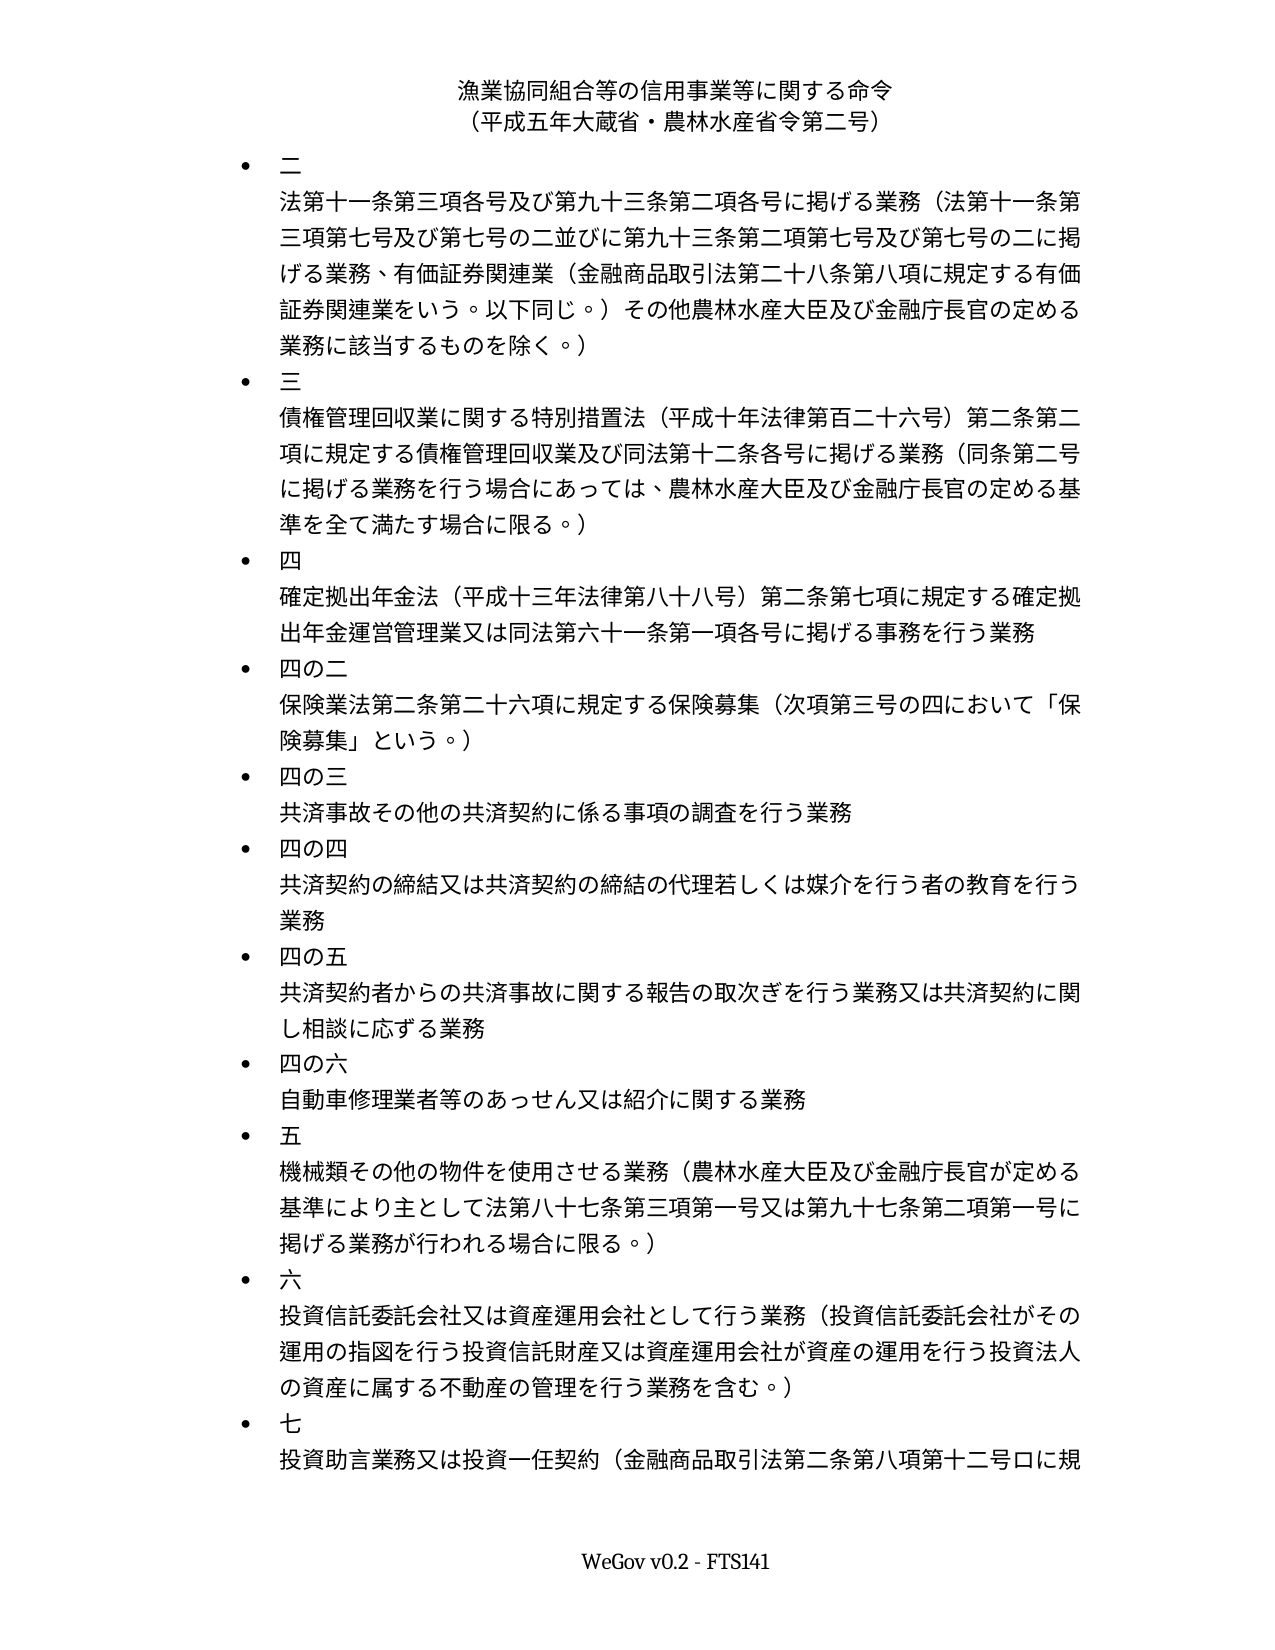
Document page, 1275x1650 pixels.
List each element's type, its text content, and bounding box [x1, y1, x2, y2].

list 六 投資信託委託会社又は資産運用会社として行う業務（投資信託委託会社がその運用の指図を行う投資信託財産又は資産運用会社が資産の運用を行う投資法人の資産に属する不動産の管理を行う業務を含む。） [242, 1264, 1087, 1403]
list 四の四 共済契約の締結又は共済契約の締結の代理若しくは媒介を行う者の教育を行う業務 [242, 833, 1087, 936]
list 四の五 共済契約者からの共済事故に関する報告の取次ぎを行う業務又は共済契約に関し相談に応ずる業務 [242, 941, 1087, 1044]
list 五 機械類その他の物件を使用させる業務（農林水産大臣及び金融庁長官が定める基準により主として法第八十七条第三項第一号又は第九十七条第二項第一号に掲げる業務が行われる場合に限る。） [242, 1120, 1087, 1259]
list 四の三 共済事故その他の共済契約に係る事項の調査を行う業務 [242, 761, 1087, 828]
list 四 確定拠出年金法（平成十三年法律第八十八号）第二条第七項に規定する確定拠出年金運営管理業又は同法第六十一条第一項各号に掲げる事務を行う業務 [242, 545, 1087, 648]
list 三 債権管理回収業に関する特別措置法（平成十年法律第百二十六号）第二条第二項に規定する債権管理回収業及び同法第十二条各号に掲げる業務（同条第二号に掲げる業務を行う場合にあっては、農林水産大臣及び金融庁長官の定める基準を全て満たす場合に限る。） [242, 366, 1087, 541]
list 二 法第十一条第三項各号及び第九十三条第二項各号に掲げる業務（法第十一条第三項第七号及び第七号の二並びに第九十三条第二項第七号及び第七号の二に掲げる業務、有価証券関連業（金融商品取引法第二十八条第八項に規定する有価証券関連業をいう。以下同じ。）その他農林水産大臣及び金融庁長官の定める業務に該当するものを除く。） [242, 150, 1087, 361]
list 四の二 保険業法第二条第二十六項に規定する保険募集（次項第三号の四において「保険募集」という。） [242, 653, 1087, 756]
list 四の六 自動車修理業者等のあっせん又は紹介に関する業務 [242, 1048, 1087, 1116]
